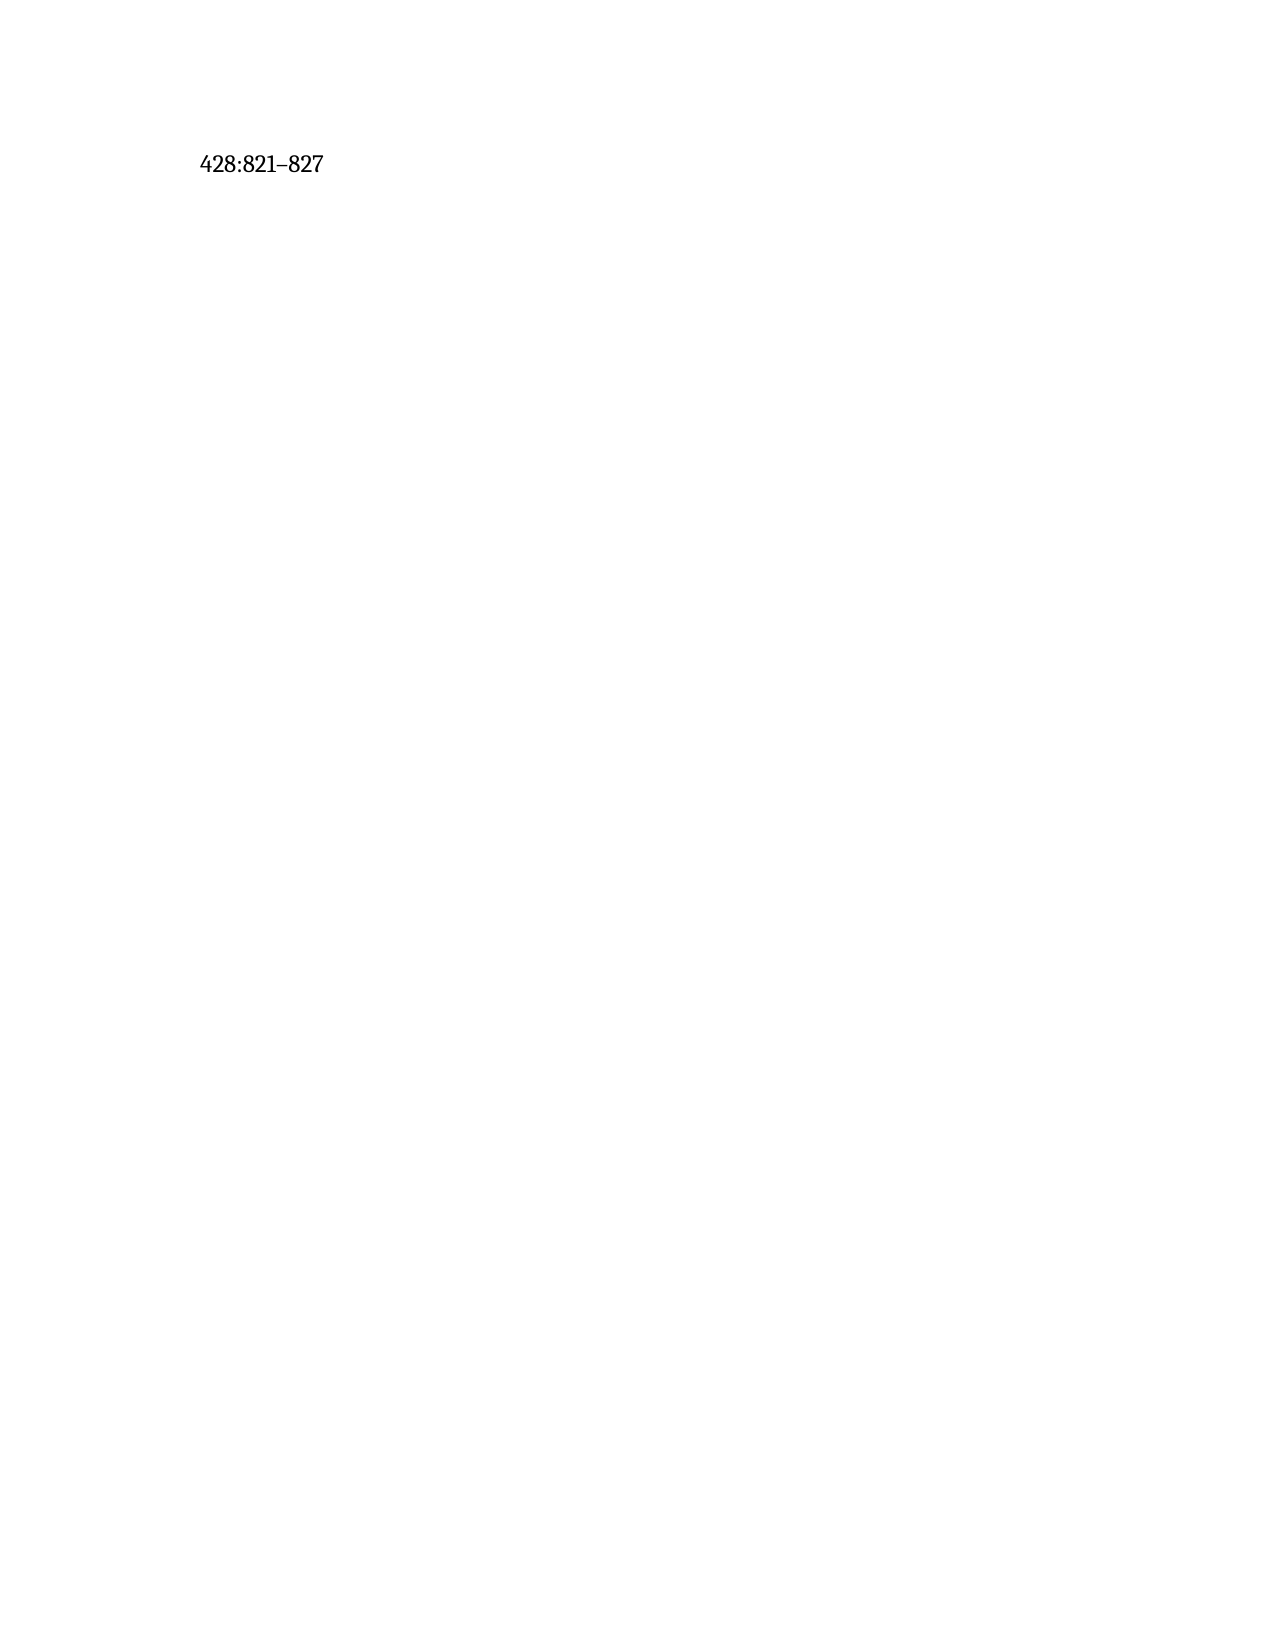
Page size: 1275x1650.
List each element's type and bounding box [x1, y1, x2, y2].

text [150, 150, 1125, 179]
